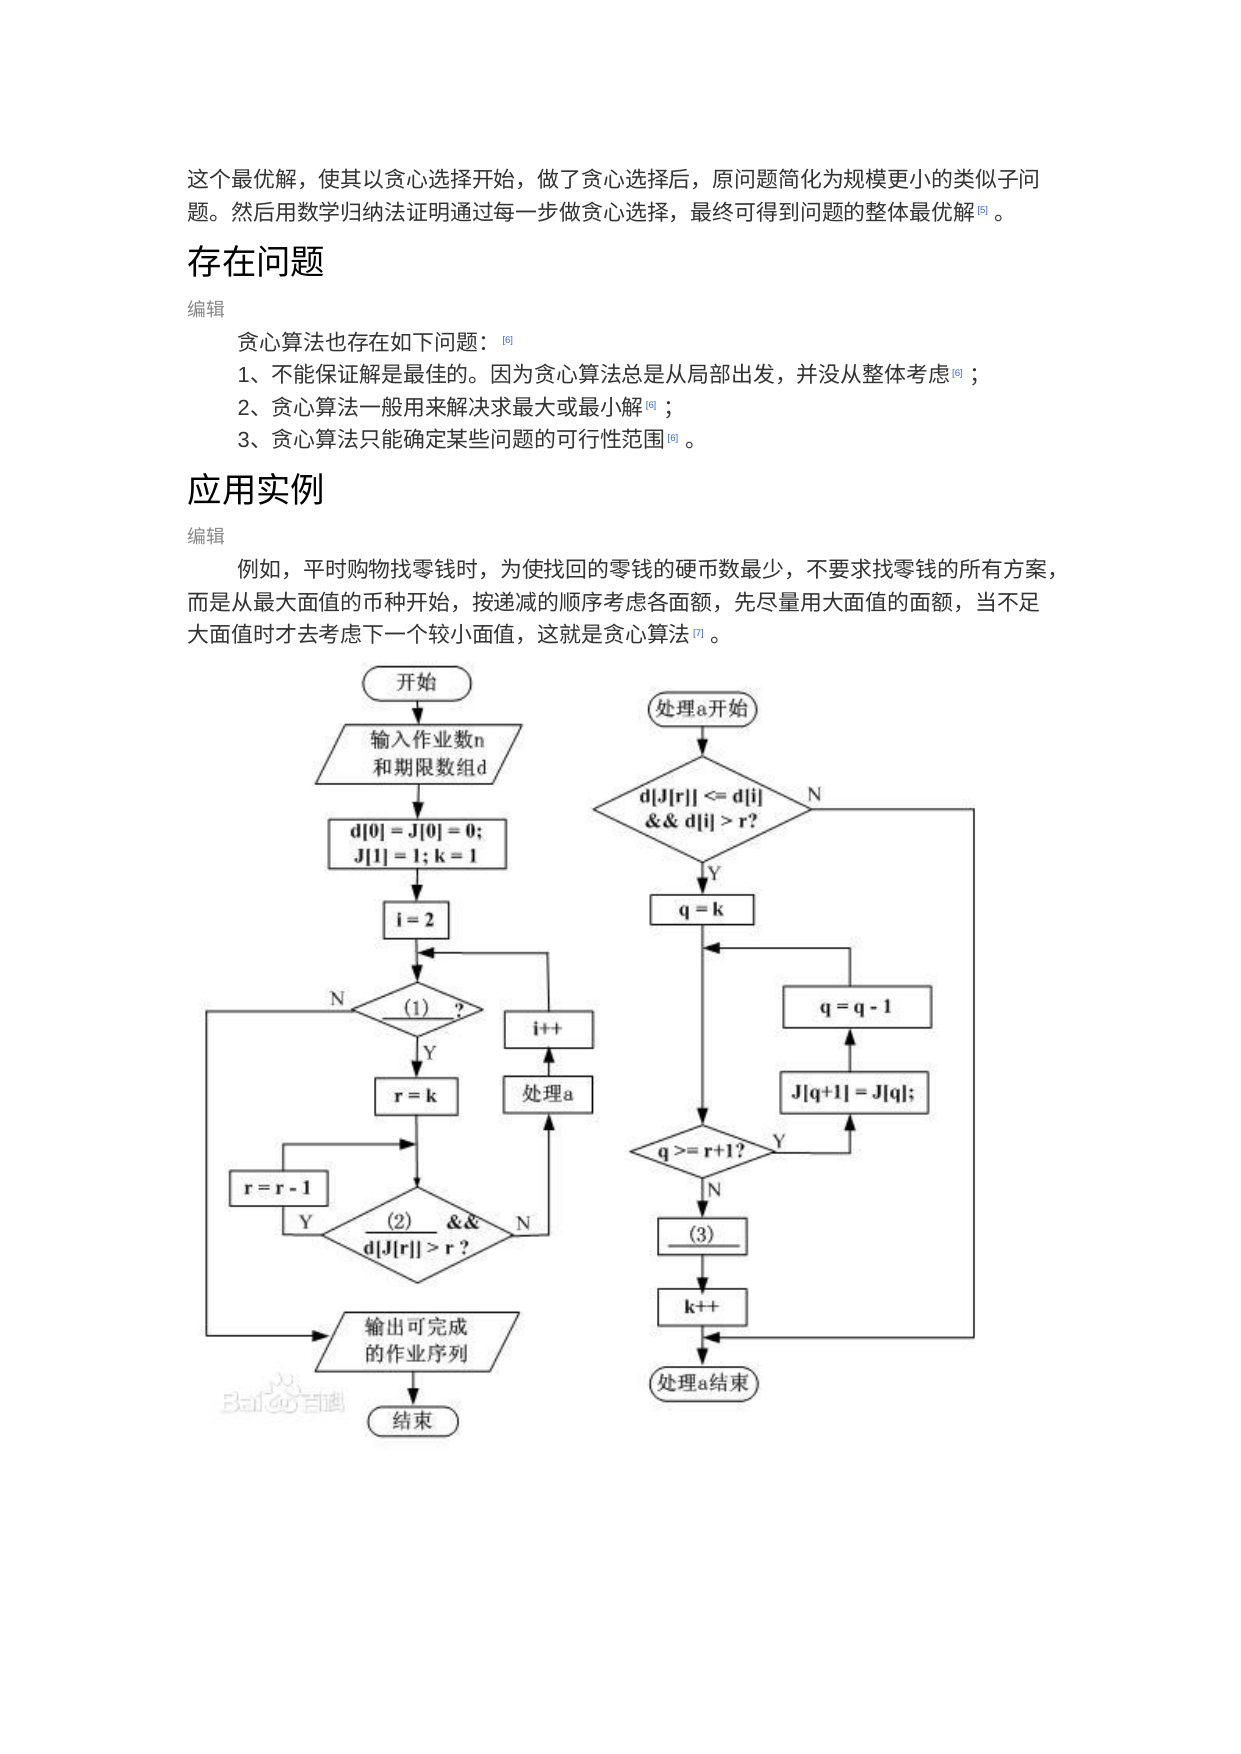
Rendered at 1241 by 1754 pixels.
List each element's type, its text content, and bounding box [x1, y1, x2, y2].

text 应用实例 [187, 454, 1053, 519]
text 例如，平时购物找零钱时，为使找回的零钱的硬币数最少，不要求找零钱的所有方案，而是从最大面值的币种开始，按递减的顺序考虑各面额，先尽量用大面值的面额，当不足大面值时才去考虑下一个较小面值，这就是贪心算法 [7] 。 [187, 552, 1053, 649]
text 贪心算法也存在如下问题： [6] [187, 324, 1053, 357]
picture [187, 649, 986, 1451]
text 存在问题 [187, 227, 1053, 292]
text 编辑 [187, 519, 1053, 552]
text 3、贪心算法只能确定某些问题的可行性范围 [6] 。 [187, 422, 1053, 454]
text 1、不能保证解是最佳的。因为贪心算法总是从局部出发，并没从整体考虑 [6] ； [187, 357, 1053, 389]
text 2、贪心算法一般用来解决求最大或最小解 [6] ； [187, 389, 1053, 422]
text 编辑 [187, 292, 1053, 324]
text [187, 162, 1053, 227]
